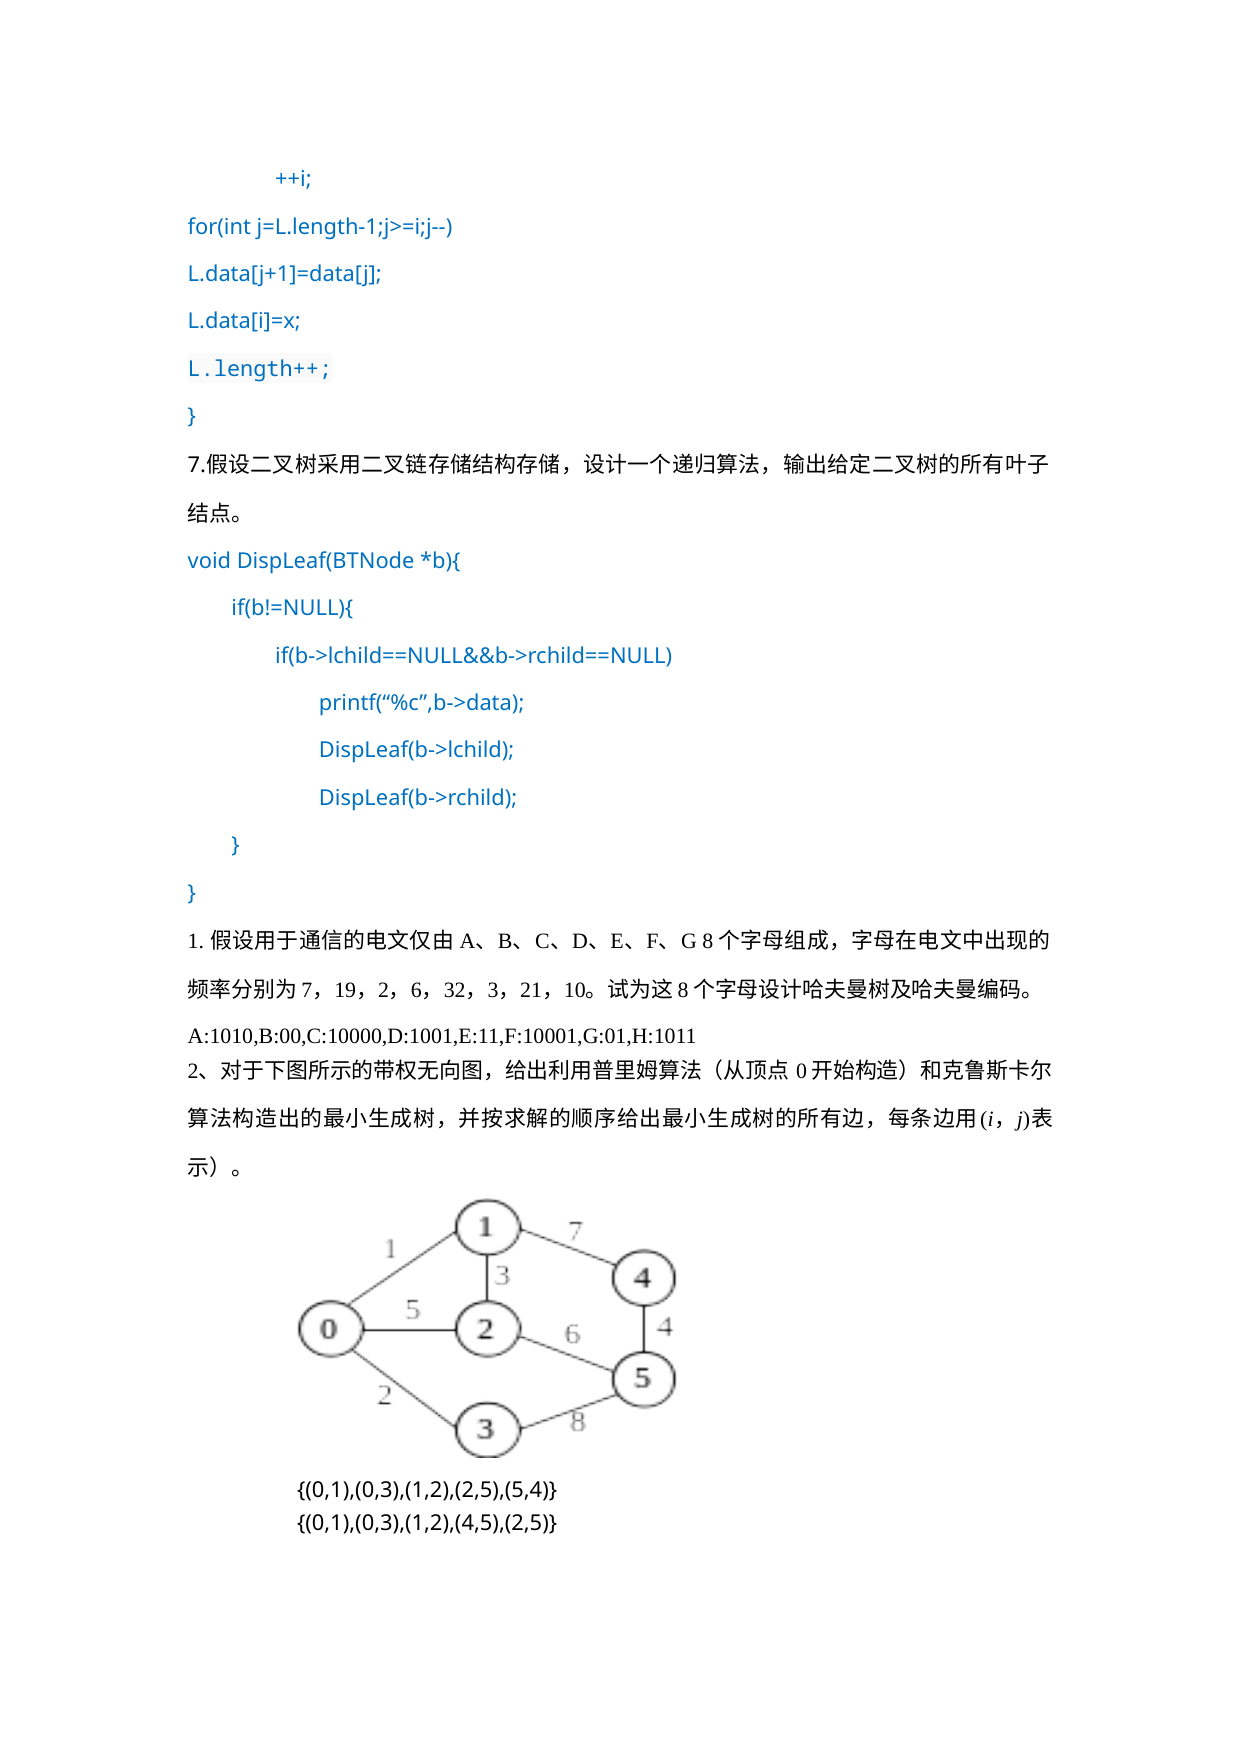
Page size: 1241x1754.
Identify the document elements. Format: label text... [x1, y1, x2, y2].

text {(0,1),(0,3),(1,2),(4,5),(2,5)} [187, 1505, 1053, 1538]
text ++i; [187, 162, 1053, 194]
text A:1010,B:00,C:10000,D:1001,E:11,F:10001,G:01,H:1011 [187, 1020, 1053, 1052]
text void DispLeaf(BTNode *b){ [187, 543, 1053, 576]
text 7.假设二叉树采用二叉链存储结构存储，设计一个递归算法，输出给定二叉树的所有叶子结点。 [187, 446, 1053, 528]
text {(0,1),(0,3),(1,2),(2,5),(5,4)} [187, 1473, 1053, 1505]
text printf(“%c”,b->data); [187, 686, 1053, 718]
text } [187, 875, 1053, 908]
text } [187, 399, 1053, 431]
text DispLeaf(b->rchild); [187, 780, 1053, 813]
text if(b->lchild==NULL&&b->rchild==NULL) [187, 638, 1053, 671]
text L.length++; [187, 352, 1053, 384]
text 2、对于下图所示的带权无向图，给出利用普里姆算法（从顶点0开始构造）和克鲁斯卡尔算法构造出的最小生成树，并按求解的顺序给出最小生成树的所有边，每条边用(i，j)表示）。 [187, 1052, 1053, 1182]
text DispLeaf(b->lchild); [187, 733, 1053, 766]
text L.data[j+1]=data[j]; [187, 257, 1053, 289]
text for(int j=L.length-1;j>=i;j--) [187, 209, 1053, 242]
text L.data[i]=x; [187, 304, 1053, 337]
text 1. 假设用于通信的电文仅由A、B、C、D、E、F、G 8个字母组成，字母在电文中出现的频率分别为7，19，2，6，32，3，21，10。试为这8个字母设计哈夫曼树及哈夫曼编码。 [187, 923, 1053, 1004]
text } [187, 828, 1053, 860]
text if(b!=NULL){ [187, 591, 1053, 623]
